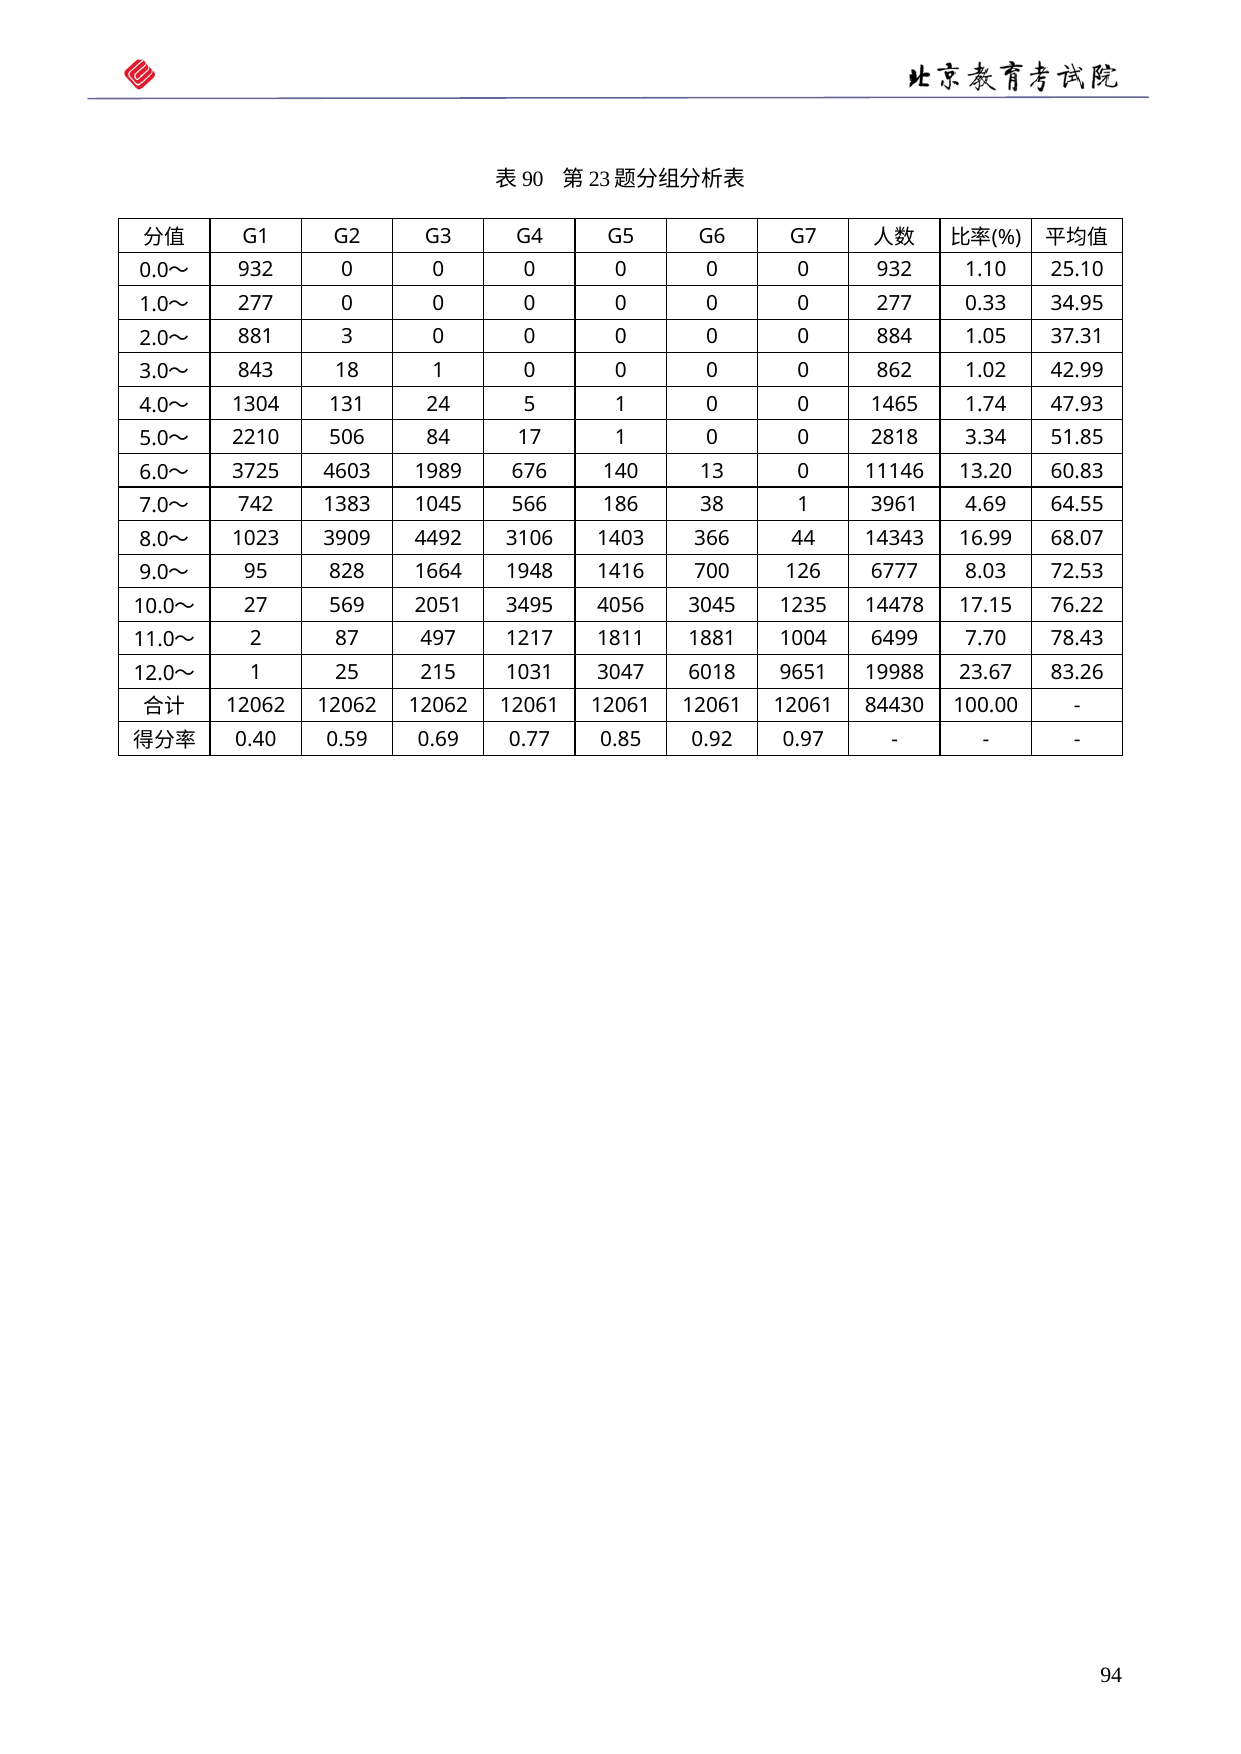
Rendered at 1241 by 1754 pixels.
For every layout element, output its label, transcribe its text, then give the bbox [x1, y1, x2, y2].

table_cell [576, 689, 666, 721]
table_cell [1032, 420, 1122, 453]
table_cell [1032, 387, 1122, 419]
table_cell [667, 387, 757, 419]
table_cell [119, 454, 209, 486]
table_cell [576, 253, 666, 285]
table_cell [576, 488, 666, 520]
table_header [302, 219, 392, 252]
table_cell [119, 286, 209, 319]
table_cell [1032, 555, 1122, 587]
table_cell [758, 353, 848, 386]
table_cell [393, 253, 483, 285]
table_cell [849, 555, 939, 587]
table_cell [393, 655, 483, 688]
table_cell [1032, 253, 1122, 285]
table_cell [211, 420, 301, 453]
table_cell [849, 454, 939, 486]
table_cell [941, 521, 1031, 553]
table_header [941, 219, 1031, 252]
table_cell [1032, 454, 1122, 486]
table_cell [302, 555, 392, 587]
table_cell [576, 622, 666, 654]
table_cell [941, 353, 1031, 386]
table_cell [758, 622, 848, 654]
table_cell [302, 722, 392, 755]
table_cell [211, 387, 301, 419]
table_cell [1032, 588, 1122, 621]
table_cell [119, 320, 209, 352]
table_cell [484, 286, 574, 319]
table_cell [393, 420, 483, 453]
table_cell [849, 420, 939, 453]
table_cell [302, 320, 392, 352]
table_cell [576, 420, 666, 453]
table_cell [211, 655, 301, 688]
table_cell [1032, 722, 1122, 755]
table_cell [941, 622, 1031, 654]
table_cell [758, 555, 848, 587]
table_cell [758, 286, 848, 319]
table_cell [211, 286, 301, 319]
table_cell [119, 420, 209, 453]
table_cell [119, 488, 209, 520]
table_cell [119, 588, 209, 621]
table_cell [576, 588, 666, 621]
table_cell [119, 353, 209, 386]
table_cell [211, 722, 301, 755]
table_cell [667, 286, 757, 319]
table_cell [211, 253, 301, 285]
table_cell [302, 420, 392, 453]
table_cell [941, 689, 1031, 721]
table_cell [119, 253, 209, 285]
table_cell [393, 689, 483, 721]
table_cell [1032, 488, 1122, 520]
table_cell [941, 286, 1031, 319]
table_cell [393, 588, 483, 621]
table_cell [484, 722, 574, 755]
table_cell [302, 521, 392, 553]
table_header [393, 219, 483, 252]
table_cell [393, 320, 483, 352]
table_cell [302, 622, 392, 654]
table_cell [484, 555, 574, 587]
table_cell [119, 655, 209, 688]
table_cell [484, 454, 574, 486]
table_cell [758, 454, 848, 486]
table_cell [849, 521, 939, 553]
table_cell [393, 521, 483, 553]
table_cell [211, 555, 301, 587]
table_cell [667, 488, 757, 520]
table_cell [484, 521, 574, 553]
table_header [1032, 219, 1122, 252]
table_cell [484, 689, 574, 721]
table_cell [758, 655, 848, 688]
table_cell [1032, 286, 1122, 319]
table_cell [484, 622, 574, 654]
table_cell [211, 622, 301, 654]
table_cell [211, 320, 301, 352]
picture [909, 56, 1123, 94]
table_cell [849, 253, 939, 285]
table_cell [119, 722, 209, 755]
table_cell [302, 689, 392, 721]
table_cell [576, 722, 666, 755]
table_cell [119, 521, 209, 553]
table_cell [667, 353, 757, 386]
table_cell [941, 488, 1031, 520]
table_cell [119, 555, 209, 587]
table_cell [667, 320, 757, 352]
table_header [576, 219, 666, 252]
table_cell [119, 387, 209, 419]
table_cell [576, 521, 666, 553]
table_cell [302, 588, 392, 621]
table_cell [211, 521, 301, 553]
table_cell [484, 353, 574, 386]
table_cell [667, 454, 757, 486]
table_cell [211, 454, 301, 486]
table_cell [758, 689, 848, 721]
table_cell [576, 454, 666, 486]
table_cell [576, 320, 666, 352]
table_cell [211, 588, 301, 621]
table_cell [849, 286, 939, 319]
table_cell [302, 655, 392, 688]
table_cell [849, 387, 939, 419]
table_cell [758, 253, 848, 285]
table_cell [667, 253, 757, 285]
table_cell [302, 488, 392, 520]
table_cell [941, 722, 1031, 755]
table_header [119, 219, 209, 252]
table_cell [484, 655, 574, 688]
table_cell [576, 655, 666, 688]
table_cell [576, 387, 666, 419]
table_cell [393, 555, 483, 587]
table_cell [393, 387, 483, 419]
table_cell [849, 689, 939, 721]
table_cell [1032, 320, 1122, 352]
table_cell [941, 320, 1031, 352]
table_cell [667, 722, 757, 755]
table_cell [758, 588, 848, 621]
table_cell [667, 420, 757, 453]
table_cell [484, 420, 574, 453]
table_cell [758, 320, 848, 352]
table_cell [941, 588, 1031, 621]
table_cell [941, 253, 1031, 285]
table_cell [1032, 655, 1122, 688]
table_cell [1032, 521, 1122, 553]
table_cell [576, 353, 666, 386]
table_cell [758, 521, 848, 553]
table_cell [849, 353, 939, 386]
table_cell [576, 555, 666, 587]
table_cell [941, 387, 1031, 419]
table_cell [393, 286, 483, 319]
text 表 90 第23题分组分析表 [118, 161, 1122, 193]
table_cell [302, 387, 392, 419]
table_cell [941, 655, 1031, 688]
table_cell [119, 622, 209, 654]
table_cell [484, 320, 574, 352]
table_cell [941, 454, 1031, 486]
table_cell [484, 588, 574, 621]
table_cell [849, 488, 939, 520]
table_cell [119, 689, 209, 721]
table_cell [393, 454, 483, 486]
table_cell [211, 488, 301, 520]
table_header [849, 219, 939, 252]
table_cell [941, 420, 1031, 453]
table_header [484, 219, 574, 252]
picture [118, 56, 164, 94]
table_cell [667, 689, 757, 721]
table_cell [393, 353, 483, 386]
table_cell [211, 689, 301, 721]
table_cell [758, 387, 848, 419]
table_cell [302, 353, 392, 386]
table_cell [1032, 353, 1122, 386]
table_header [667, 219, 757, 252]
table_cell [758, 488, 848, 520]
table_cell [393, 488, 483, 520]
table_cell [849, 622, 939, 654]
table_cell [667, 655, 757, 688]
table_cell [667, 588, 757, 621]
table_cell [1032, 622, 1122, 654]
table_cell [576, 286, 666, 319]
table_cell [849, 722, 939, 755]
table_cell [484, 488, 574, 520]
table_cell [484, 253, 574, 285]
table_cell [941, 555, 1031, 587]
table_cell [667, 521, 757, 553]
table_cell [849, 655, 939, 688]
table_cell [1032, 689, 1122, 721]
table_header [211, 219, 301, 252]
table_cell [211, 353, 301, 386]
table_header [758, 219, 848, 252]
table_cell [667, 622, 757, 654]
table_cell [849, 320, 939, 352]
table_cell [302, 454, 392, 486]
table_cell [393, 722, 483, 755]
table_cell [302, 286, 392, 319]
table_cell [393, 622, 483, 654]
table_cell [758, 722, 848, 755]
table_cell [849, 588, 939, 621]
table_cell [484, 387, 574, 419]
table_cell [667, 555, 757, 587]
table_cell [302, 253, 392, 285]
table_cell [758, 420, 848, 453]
